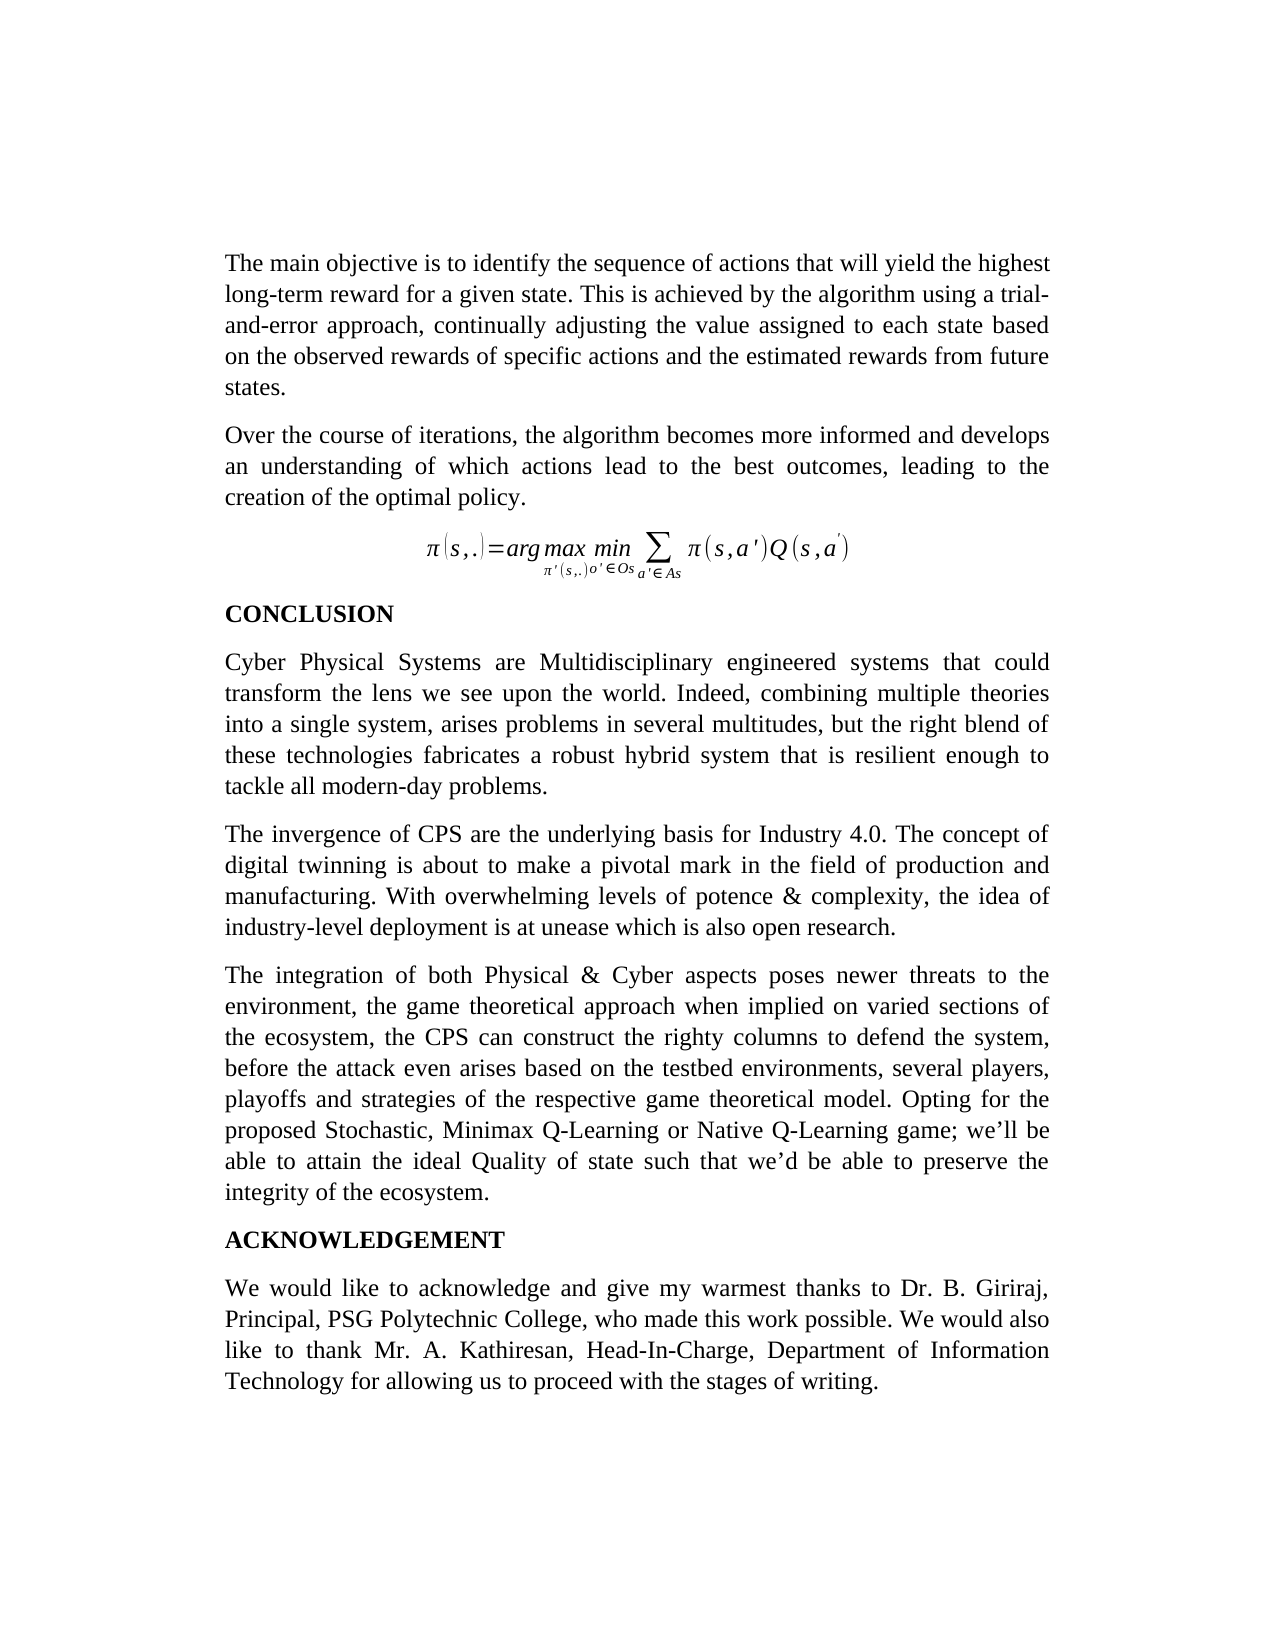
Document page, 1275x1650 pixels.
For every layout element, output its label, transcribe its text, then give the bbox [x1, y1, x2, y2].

text We would like to acknowledge and give my warmest thanks to Dr. B. Giriraj, Principal, PSG Polytechnic College, who made this work possible. We would also like to thank Mr. A. Kathiresan, Head-In-Charge, Department of Information Technology for allowing us to proceed with the stages of writing. [224, 1273, 1051, 1394]
text CONCLUSION [224, 599, 1051, 628]
text Cyber Physical Systems are Multidisciplinary engineered systems that could transform the lens we see upon the world. Indeed, combining multiple theories into a single system, arises problems in several multitudes, but the right blend of these technologies fabricates a robust hybrid system that is resilient enough to tackle all modern-day problems. [224, 647, 1051, 800]
text The integration of both Physical & Cyber aspects poses newer threats to the environment, the game theoretical approach when implied on varied sections of the ecosystem, the CPS can construct the righty columns to defend the system, before the attack even arises based on the testbed environments, several players, playoffs and strategies of the respective game theoretical model. Opting for the proposed Stochastic, Minimax Q-Learning or Native Q-Learning game; we’ll be able to attain the ideal Quality of state such that we’d be able to preserve the integrity of the ecosystem. [224, 960, 1051, 1206]
text The main objective is to identify the sequence of actions that will yield the highest long-term reward for a given state. This is achieved by the algorithm using a trial-and-error approach, continually adjusting the value assigned to each state based on the observed rewards of specific actions and the estimated rewards from future states. [224, 248, 1051, 401]
text The invergence of CPS are the underlying basis for Industry 4.0. The concept of digital twinning is about to make a pivotal mark in the field of production and manufacturing. With overwhelming levels of potence & complexity, the idea of industry-level deployment is at unease which is also open research. [224, 819, 1051, 941]
text ACKNOWLEDGEMENT [224, 1225, 1051, 1254]
text Over the course of iterations, the algorithm becomes more informed and develops an understanding of which actions lead to the best outcomes, leading to the creation of the optimal policy. [224, 420, 1051, 511]
